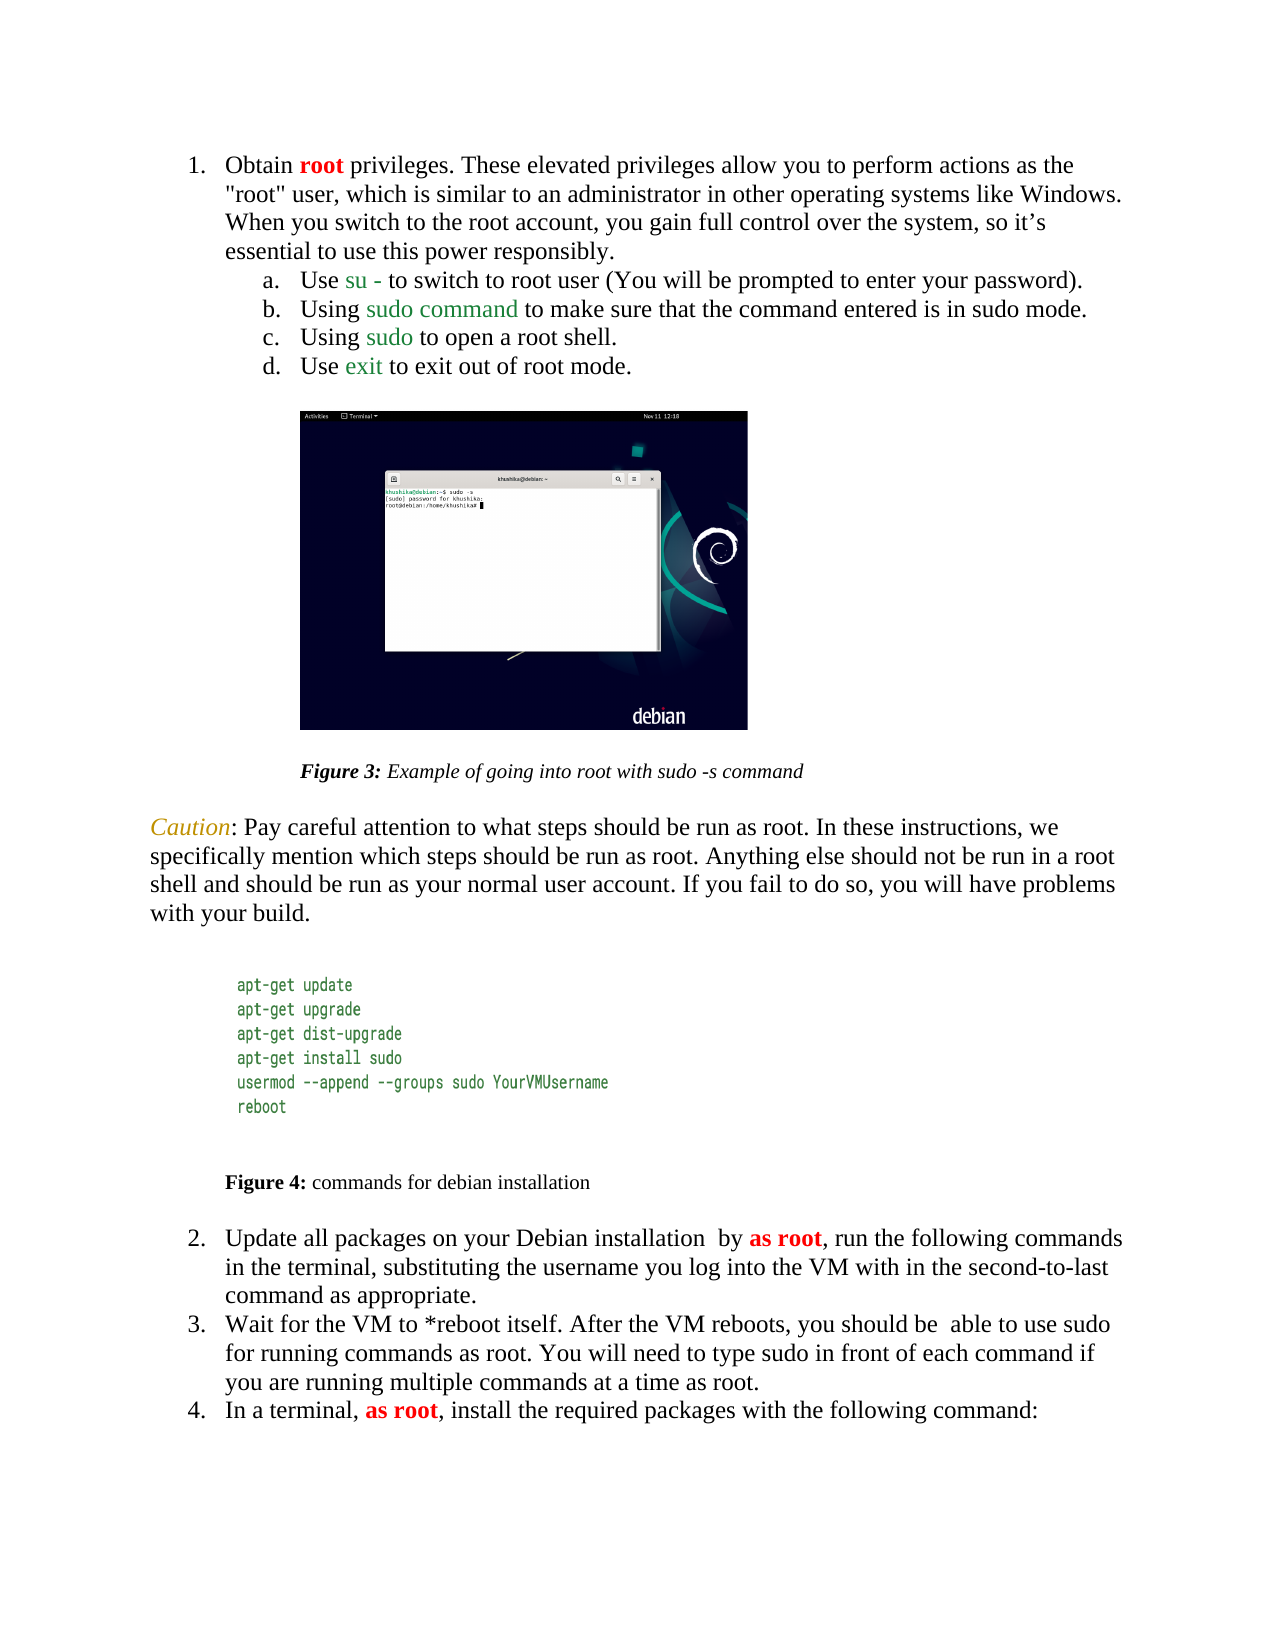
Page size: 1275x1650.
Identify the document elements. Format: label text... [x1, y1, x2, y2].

list Using sudo to open a root shell. [262, 322, 1125, 351]
list Use su - to switch to root user (You will be prompted to enter your password). [262, 265, 1125, 294]
list In a terminal, as root, install the required packages with the following command: [187, 1396, 1125, 1424]
list Using sudo command to make sure that the command entered is in sudo mode. [262, 294, 1125, 322]
list Use exit to exit out of root mode. [262, 351, 1125, 380]
list Update all packages on your Debian installation by as root, run the following commands in the terminal, substituting the username you log into the VM with in the second-to-last command as appropriate. [187, 1223, 1125, 1309]
picture [225, 956, 711, 1141]
text Figure 3: Example of going into root with sudo -s command [300, 759, 1125, 783]
text Figure 4: commands for debian installation [225, 1170, 1125, 1194]
text Caution: Pay careful attention to what steps should be run as root. In these instructions, we specifically mention which steps should be run as root. Anything else should not be run in a root shell and should be run as your normal user account. If you fail to do so, you will have problems with your build. [150, 812, 1125, 927]
list Wait for the VM to *reboot itself. After the VM reboots, you should be able to use sudo for running commands as root. You will need to type sudo in front of each command if you are running multiple commands at a time as root. [187, 1309, 1125, 1396]
picture [300, 409, 748, 730]
list Obtain root privileges. These elevated privileges allow you to perform actions as the "root" user, which is similar to an administrator in other operating systems like Windows. When you switch to the root account, you gain full control over the system, so it’s essential to use this power responsibly. [187, 150, 1125, 265]
